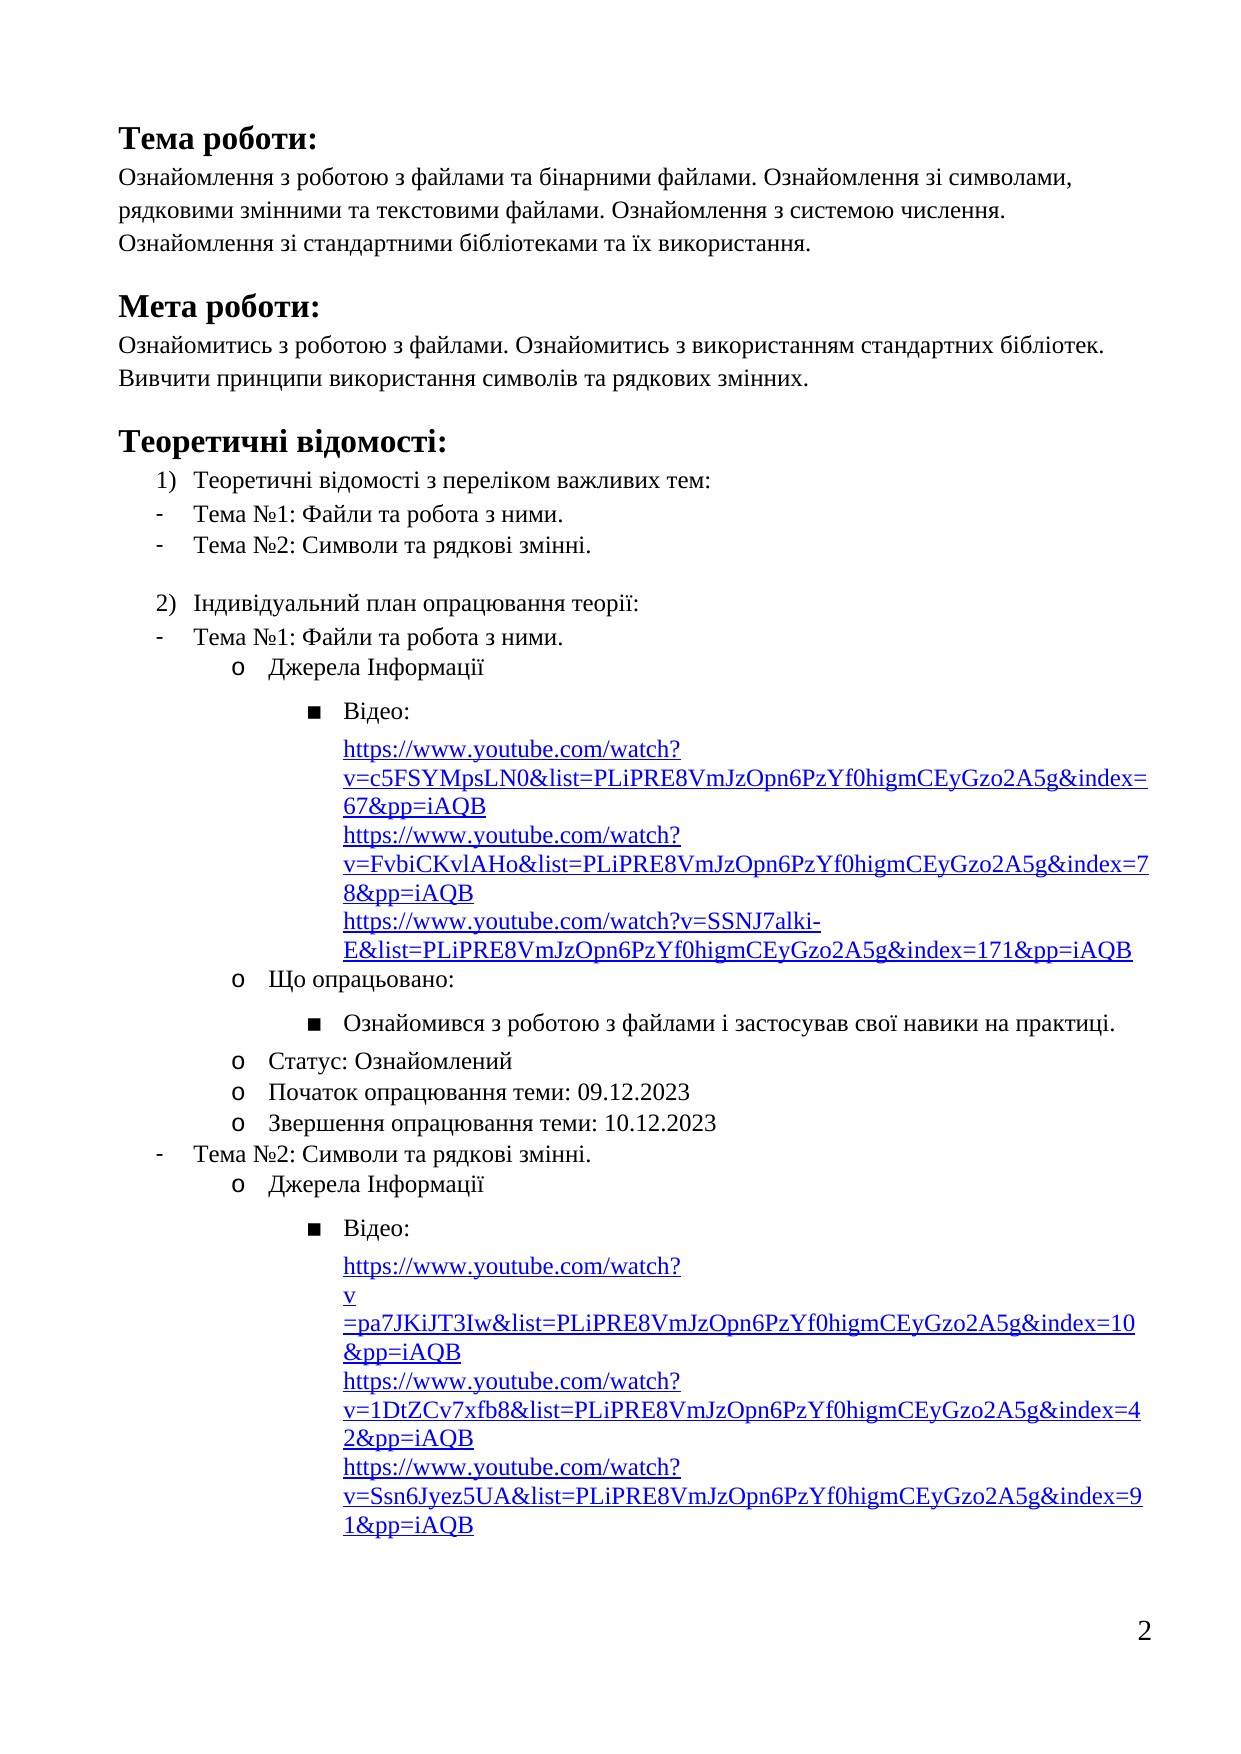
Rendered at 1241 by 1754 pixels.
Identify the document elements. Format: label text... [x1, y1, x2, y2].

list Тема №2: Символи та рядкові змінні. [156, 529, 1152, 559]
list Тема №2: Символи та рядкові змінні. [156, 1138, 1152, 1169]
list Джерела Інформації [231, 1169, 1152, 1200]
list Початок опрацювання теми: 09.12.2023 [231, 1077, 1152, 1108]
list Статус: Ознайомлений [231, 1046, 1152, 1077]
text https://www.youtube.com/watch?v=Ssn6Jyez5UA&list=PLiPRE8VmJzOpn6PzYf0higmCEyGzo2A5g&index=91&pp=iAQB [343, 1452, 1152, 1538]
text https://www.youtube.com/watch?v=pa7JKiJT3Iw&list=PLiPRE8VmJzOpn6PzYf0higmCEyGzo2A5g&index=10&pp=iAQB [343, 1251, 1152, 1366]
text Ознайомлення з роботою з файлами та бінарними файлами. Ознайомлення зі символами, рядковими змінними та текстовими файлами. Ознайомлення з системою числення. Ознайомлення зі стандартними бібліотеками та їх використання. [118, 162, 1152, 257]
list Джерела Інформації [231, 652, 1152, 683]
list Відео: [306, 683, 1152, 734]
subtitle Тема роботи: [118, 118, 1152, 156]
text https://www.youtube.com/watch?v=1DtZCv7xfb8&list=PLiPRE8VmJzOpn6PzYf0higmCEyGzo2A5g&index=42&pp=iAQB [343, 1366, 1152, 1452]
text https://www.youtube.com/watch?v=FvbiCKvlAHo&list=PLiPRE8VmJzOpn6PzYf0higmCEyGzo2A5g&index=78&pp=iAQB [343, 820, 1152, 906]
text https://www.youtube.com/watch?v=c5FSYMpsLN0&list=PLiPRE8VmJzOpn6PzYf0higmCEyGzo2A5g&index=67&pp=iAQB [343, 734, 1152, 820]
list Тема №1: Файли та робота з ними. [156, 621, 1152, 652]
text Ознайомитись з роботою з файлами. Ознайомитись з використанням стандартних бібліотек. Вивчити принципи використання символів та рядкових змінних. [118, 330, 1152, 392]
list Звершення опрацювання теми: 10.12.2023 [231, 1108, 1152, 1138]
list Що опрацьовано: [231, 964, 1152, 995]
list Теоретичні відомості з переліком важливих тем: [156, 465, 1152, 494]
list Відео: [306, 1200, 1152, 1251]
subtitle Теоретичні відомості: [118, 421, 1152, 460]
list Ознайомився з роботою з файлами і застосував свої навики на практиці. [306, 995, 1152, 1046]
text https://www.youtube.com/watch?v=SSNJ7alki-E&list=PLiPRE8VmJzOpn6PzYf0higmCEyGzo2A5g&index=171&pp=iAQB [343, 906, 1152, 964]
subtitle Мета роботи: [118, 286, 1152, 324]
list Індивідуальний план опрацювання теорії: [156, 588, 1152, 617]
list Тема №1: Файли та робота з ними. [156, 498, 1152, 529]
